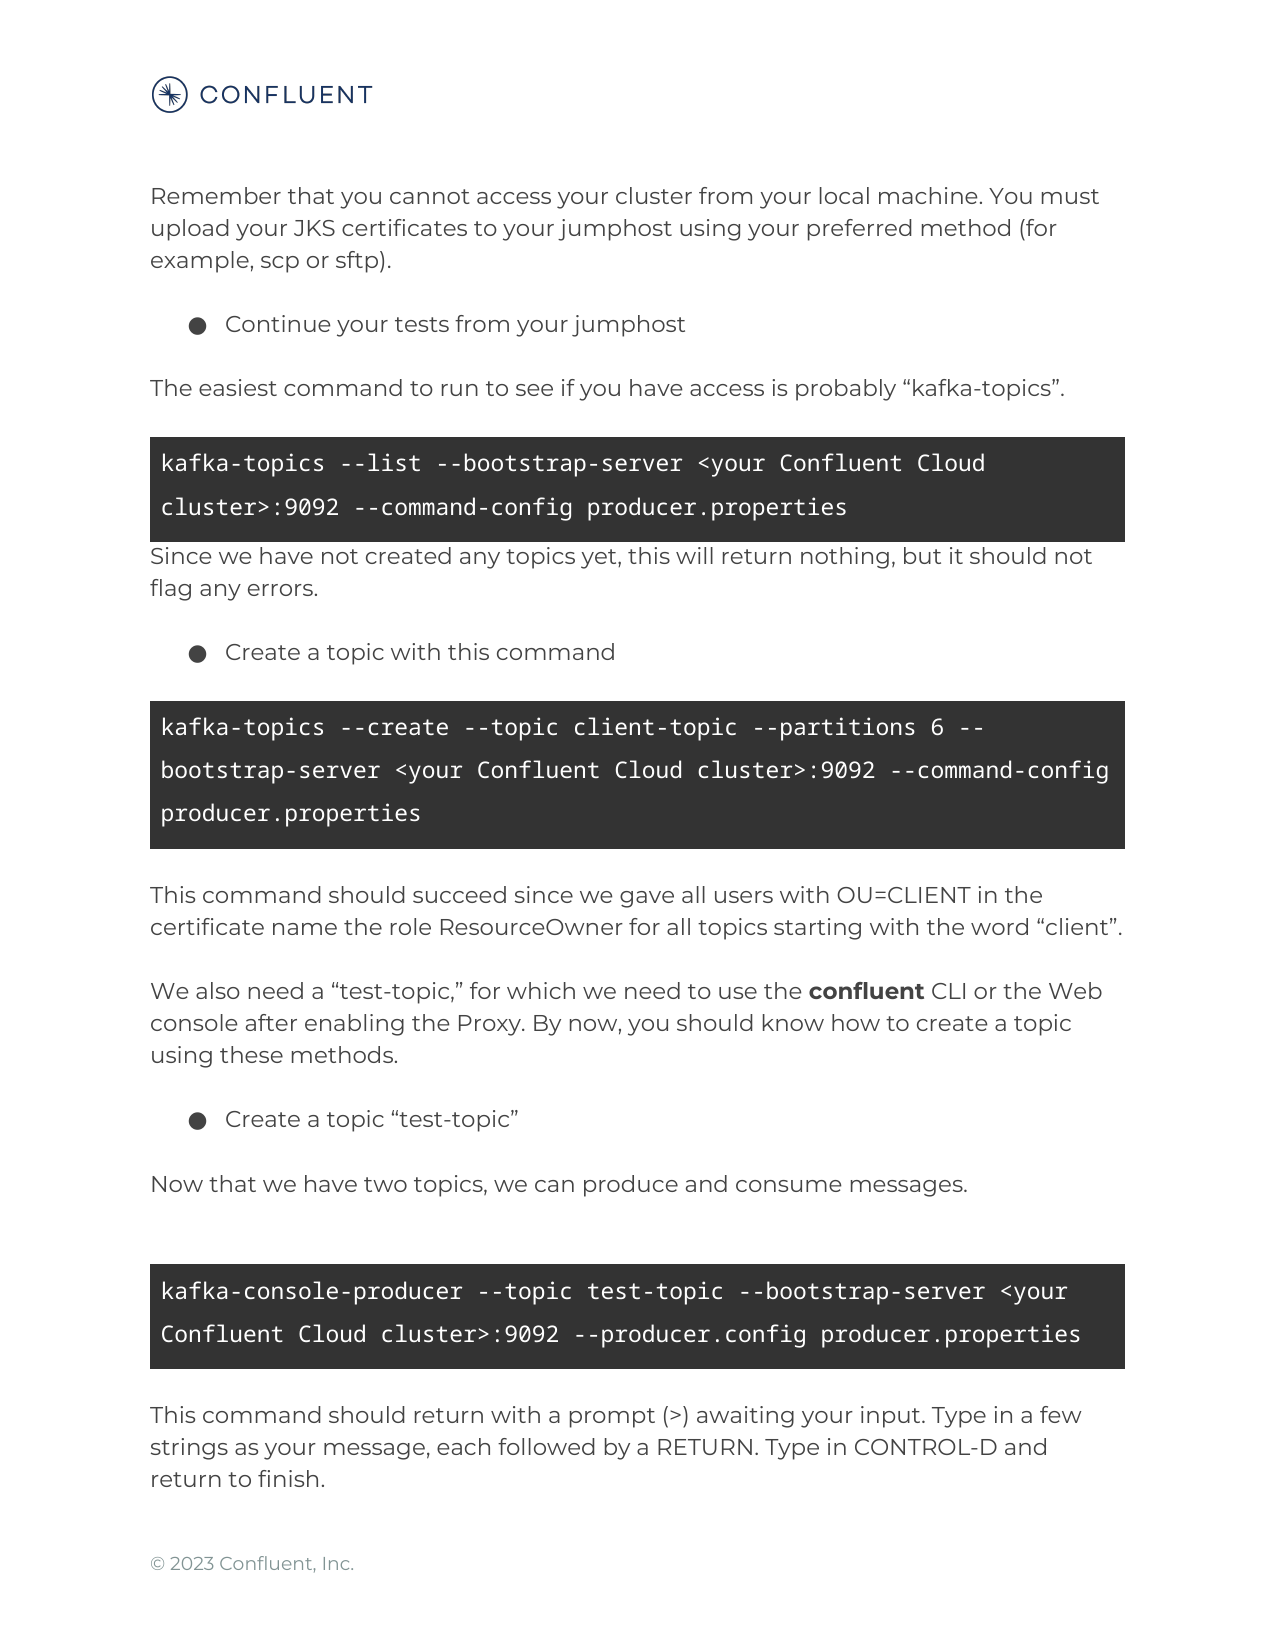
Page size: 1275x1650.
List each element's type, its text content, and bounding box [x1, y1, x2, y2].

text Since we have not created any topics yet, this will return nothing, but it should not flag any errors. [150, 542, 1125, 602]
table_header kafka-topics --list --bootstrap-server <your Confluent Cloud cluster>:9092 --command-config producer.properties [150, 437, 1125, 542]
text The easiest command to run to see if you have access is probably “kafka-topics”. [150, 374, 1125, 402]
text This command should return with a prompt (>) awaiting your input. Type in a few strings as your message, each followed by a RETURN. Type in CONTROL-D and return to finish. [150, 1401, 1125, 1493]
picture [150, 75, 374, 115]
text This command should succeed since we gave all users with OU=CLIENT in the certificate name the role ResourceOwner for all topics starting with the word “client”. [150, 881, 1125, 941]
list Continue your tests from your jumphost [187, 310, 1125, 338]
list Create a topic “test-topic” [187, 1106, 1125, 1133]
list Create a topic with this command [187, 638, 1125, 666]
text We also need a “test-topic,” for which we need to use the confluent CLI or the Web console after enabling the Proxy. By now, you should know how to create a topic using these methods. [150, 977, 1125, 1069]
table_header kafka-topics --create --topic client-topic --partitions 6 --bootstrap-server <your Confluent Cloud cluster>:9092 --command-config producer.properties [150, 701, 1125, 849]
text Remember that you cannot access your cluster from your local machine. You must upload your JKS certificates to your jumphost using your preferred method (for example, scp or sftp). [150, 182, 1125, 274]
table_header kafka-console-producer --topic test-topic --bootstrap-server <your Confluent Cloud cluster>:9092 --producer.config producer.properties [150, 1264, 1125, 1369]
text Now that we have two topics, we can produce and consume messages. [150, 1170, 1125, 1198]
